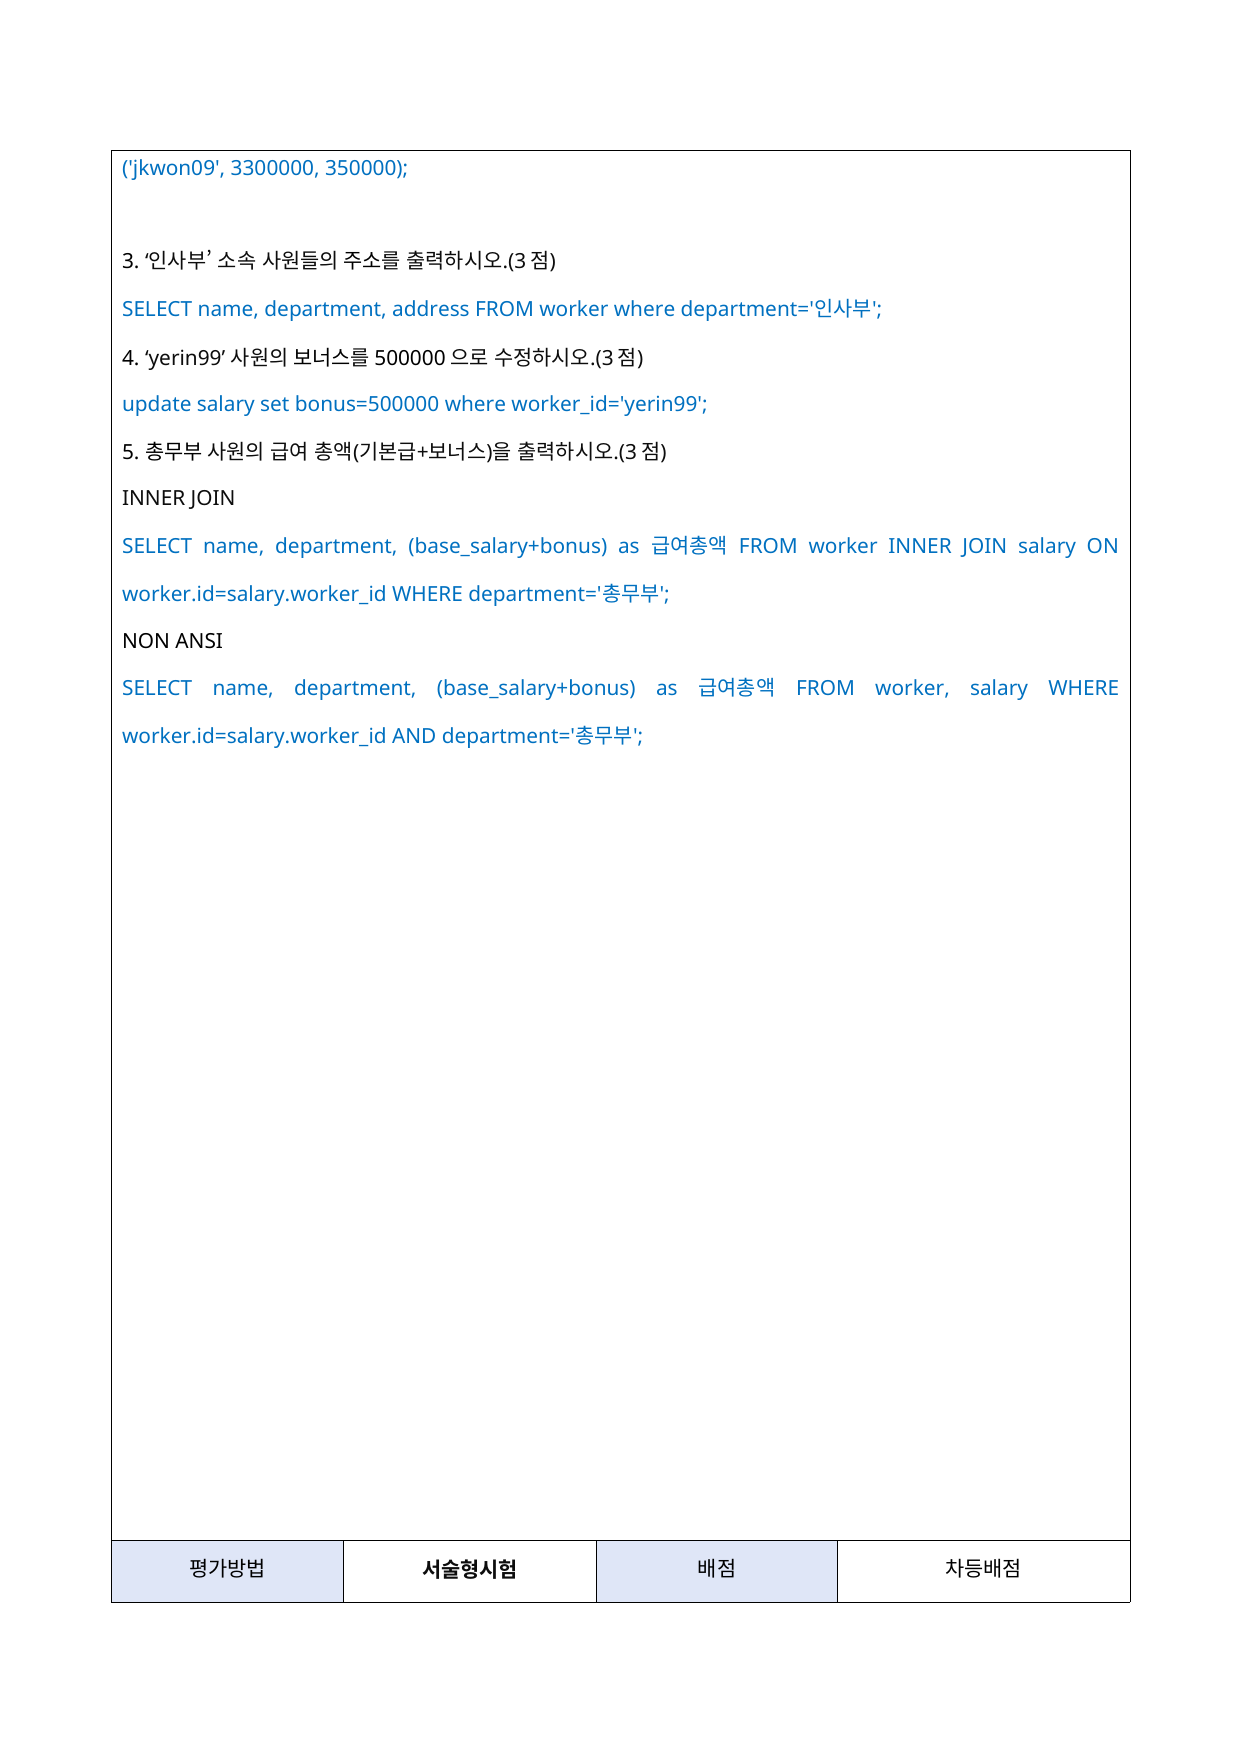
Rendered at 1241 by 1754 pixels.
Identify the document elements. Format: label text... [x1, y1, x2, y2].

table_cell 평가방법 [112, 1541, 343, 1602]
table_cell 서술형시험 [344, 1541, 596, 1602]
table_cell 배점 [597, 1541, 837, 1602]
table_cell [112, 151, 1130, 1540]
table_cell 차등배점 [838, 1541, 1130, 1602]
